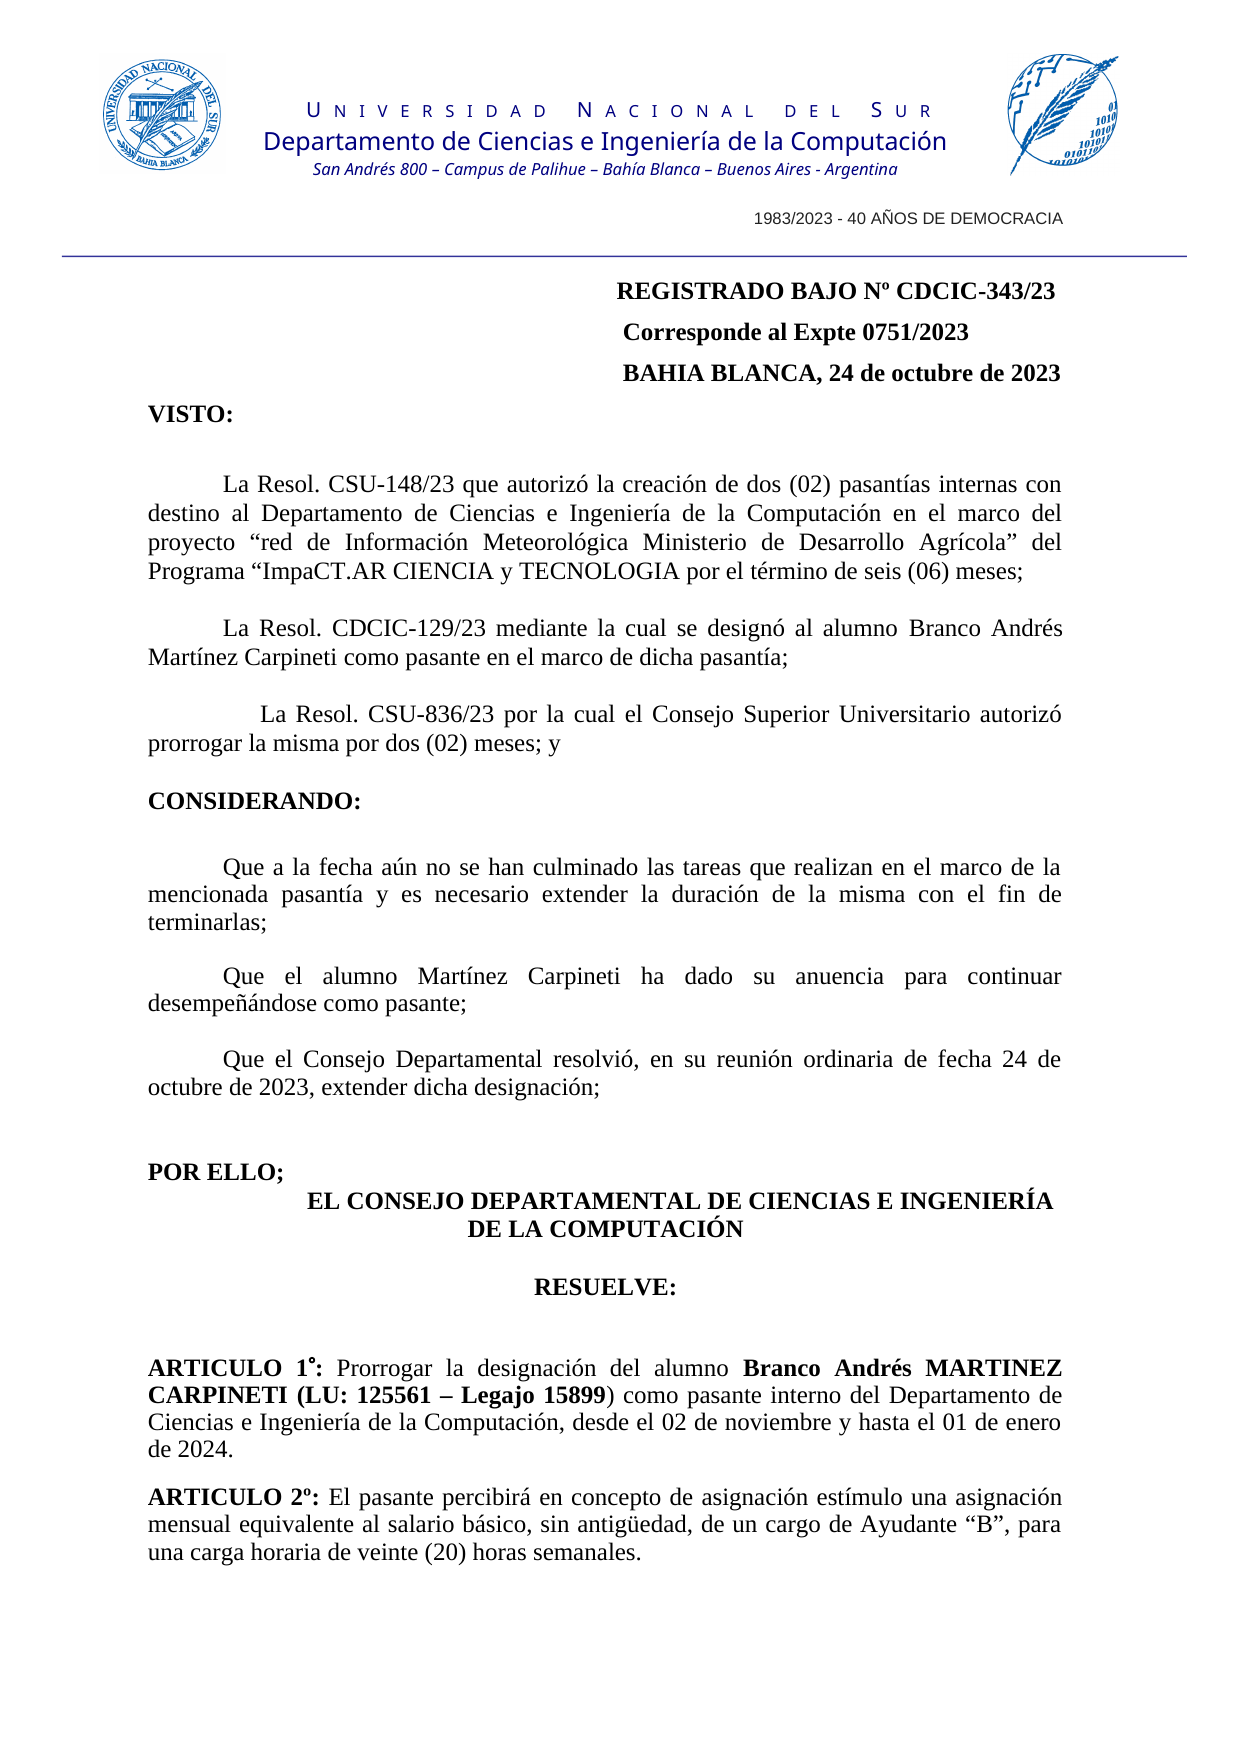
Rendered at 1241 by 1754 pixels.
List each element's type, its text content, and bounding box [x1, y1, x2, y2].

text EL CONSEJO DEPARTAMENTAL DE CIENCIAS E INGENIERÍA DE LA COMPUTACIÓN [148, 1186, 1063, 1243]
text La Resol. CSU-148/23 que autorizó la creación de dos (02) pasantías internas con destino al Departamento de Ciencias e Ingeniería de la Computación en el marco del proyecto “red de Información Meteorológica Ministerio de Desarrollo Agrícola” del Programa “ImpaCT.AR CIENCIA y TECNOLOGIA por el término de seis (06) meses; [148, 469, 1063, 584]
text Que a la fecha aún no se han culminado las tareas que realizan en el marco de la mencionada pasantía y es necesario extender la duración de la misma con el fin de terminarlas; [148, 854, 1063, 935]
picture [1007, 53, 1120, 176]
text Que el Consejo Departamental resolvió, en su reunión ordinaria de fecha 24 de octubre de 2023, extender dicha designación; [148, 1044, 1063, 1101]
subtitle BAHIA BLANCA, 24 de octubre de 2023 [148, 358, 1063, 387]
text ARTICULO 1: Prorrogar la designación del alumno Branco Andrés MARTINEZ CARPINETI (LU: 125561 – Legajo 15899) como pasante interno del Departamento de Ciencias e Ingeniería de la Computación, desde el 02 de noviembre y hasta el 01 de enero de 2024. [148, 1355, 1063, 1463]
text POR ELLO; [148, 1157, 1063, 1186]
text La Resol. CSU-836/23 por la cual el Consejo Superior Universitario autorizó prorrogar la misma por dos (02) meses; y [148, 699, 1063, 757]
text Que el alumno Martínez Carpineti ha dado su anuencia para continuar desempeñándose como pasante; [148, 962, 1063, 1017]
subtitle REGISTRADO BAJO Nº CDCIC-343/23 [148, 276, 1063, 304]
subtitle CONSIDERANDO: [148, 786, 1063, 814]
subtitle Corresponde al Expte 0751/2023 [148, 317, 1063, 346]
text RESUELVE: [148, 1272, 1063, 1301]
text ARTICULO 2º: El pasante percibirá en concepto de asignación estímulo una asignación mensual equivalente al salario básico, sin antigüedad, de un cargo de Ayudante “B”, para una carga horaria de veinte (20) horas semanales. [148, 1484, 1063, 1565]
picture [99, 53, 226, 174]
text La Resol. CDCIC-129/23 mediante la cual se designó al alumno Branco Andrés Martínez Carpineti como pasante en el marco de dicha pasantía; [148, 613, 1063, 671]
subtitle VISTO: [148, 399, 1063, 428]
